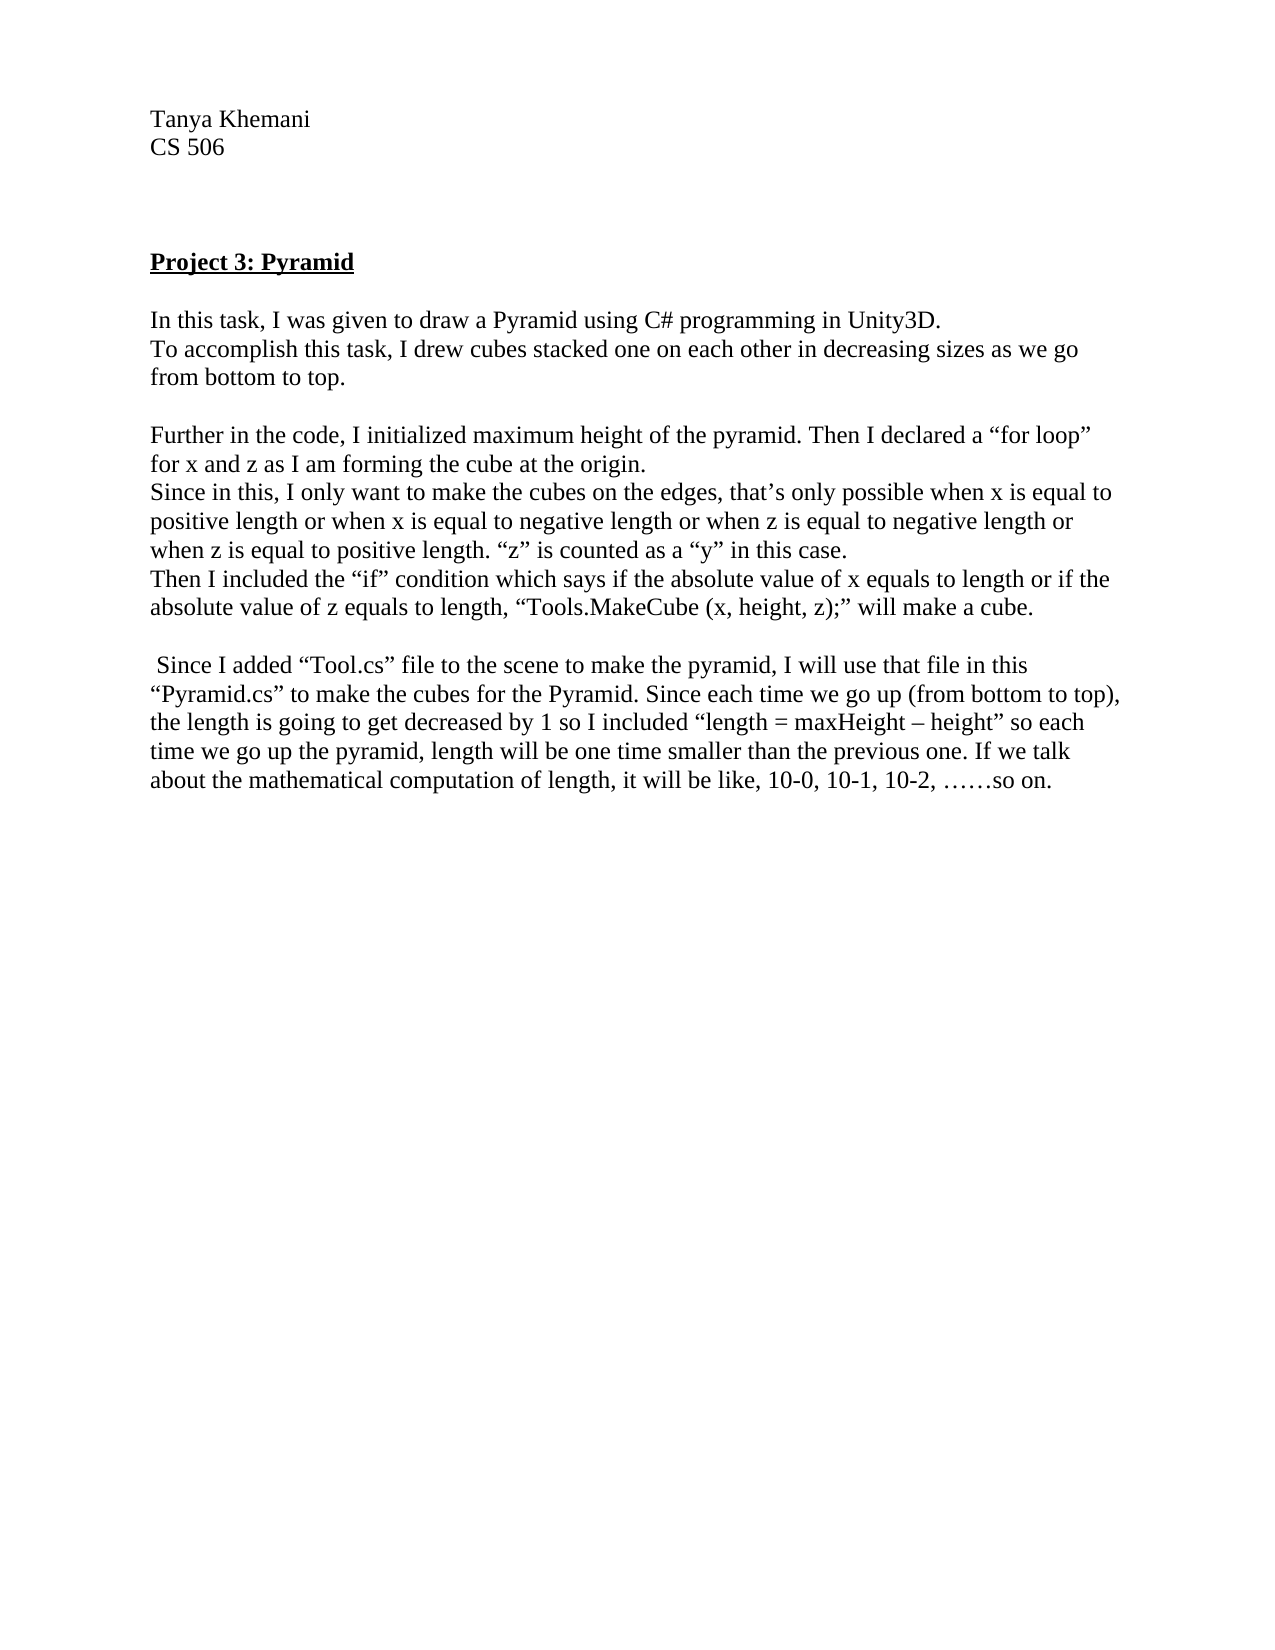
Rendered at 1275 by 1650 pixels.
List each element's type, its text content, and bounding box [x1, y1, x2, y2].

text Further in the code, I initialized maximum height of the pyramid. Then I declared a “for loop” for x and z as I am forming the cube at the origin. Since in this, I only want to make the cubes on the edges, that’s only possible when x is equal to positive length or when x is equal to negative length or when z is equal to negative length or when z is equal to positive length. “z” is counted as a “y” in this case. [150, 420, 1125, 564]
text In this task, I was given to draw a Pyramid using C# programming in Unity3D. To accomplish this task, I drew cubes stacked one on each other in decreasing sizes as we go from bottom to top. [150, 305, 1125, 391]
text Project 3: Pyramid [150, 247, 1125, 276]
text Then I included the “if” condition which says if the absolute value of x equals to length or if the absolute value of z equals to length, “Tools.MakeCube (x, height, z);” will make a cube. [150, 564, 1125, 621]
text Since I added “Tool.cs” file to the scene to make the pyramid, I will use that file in this “Pyramid.cs” to make the cubes for the Pyramid. Since each time we go up (from bottom to top), the length is going to get decreased by 1 so I included “length = maxHeight – height” so each time we go up the pyramid, length will be one time smaller than the previous one. If we talk about the mathematical computation of length, it will be like, 10-0, 10-1, 10-2, ……so on. [150, 650, 1125, 794]
